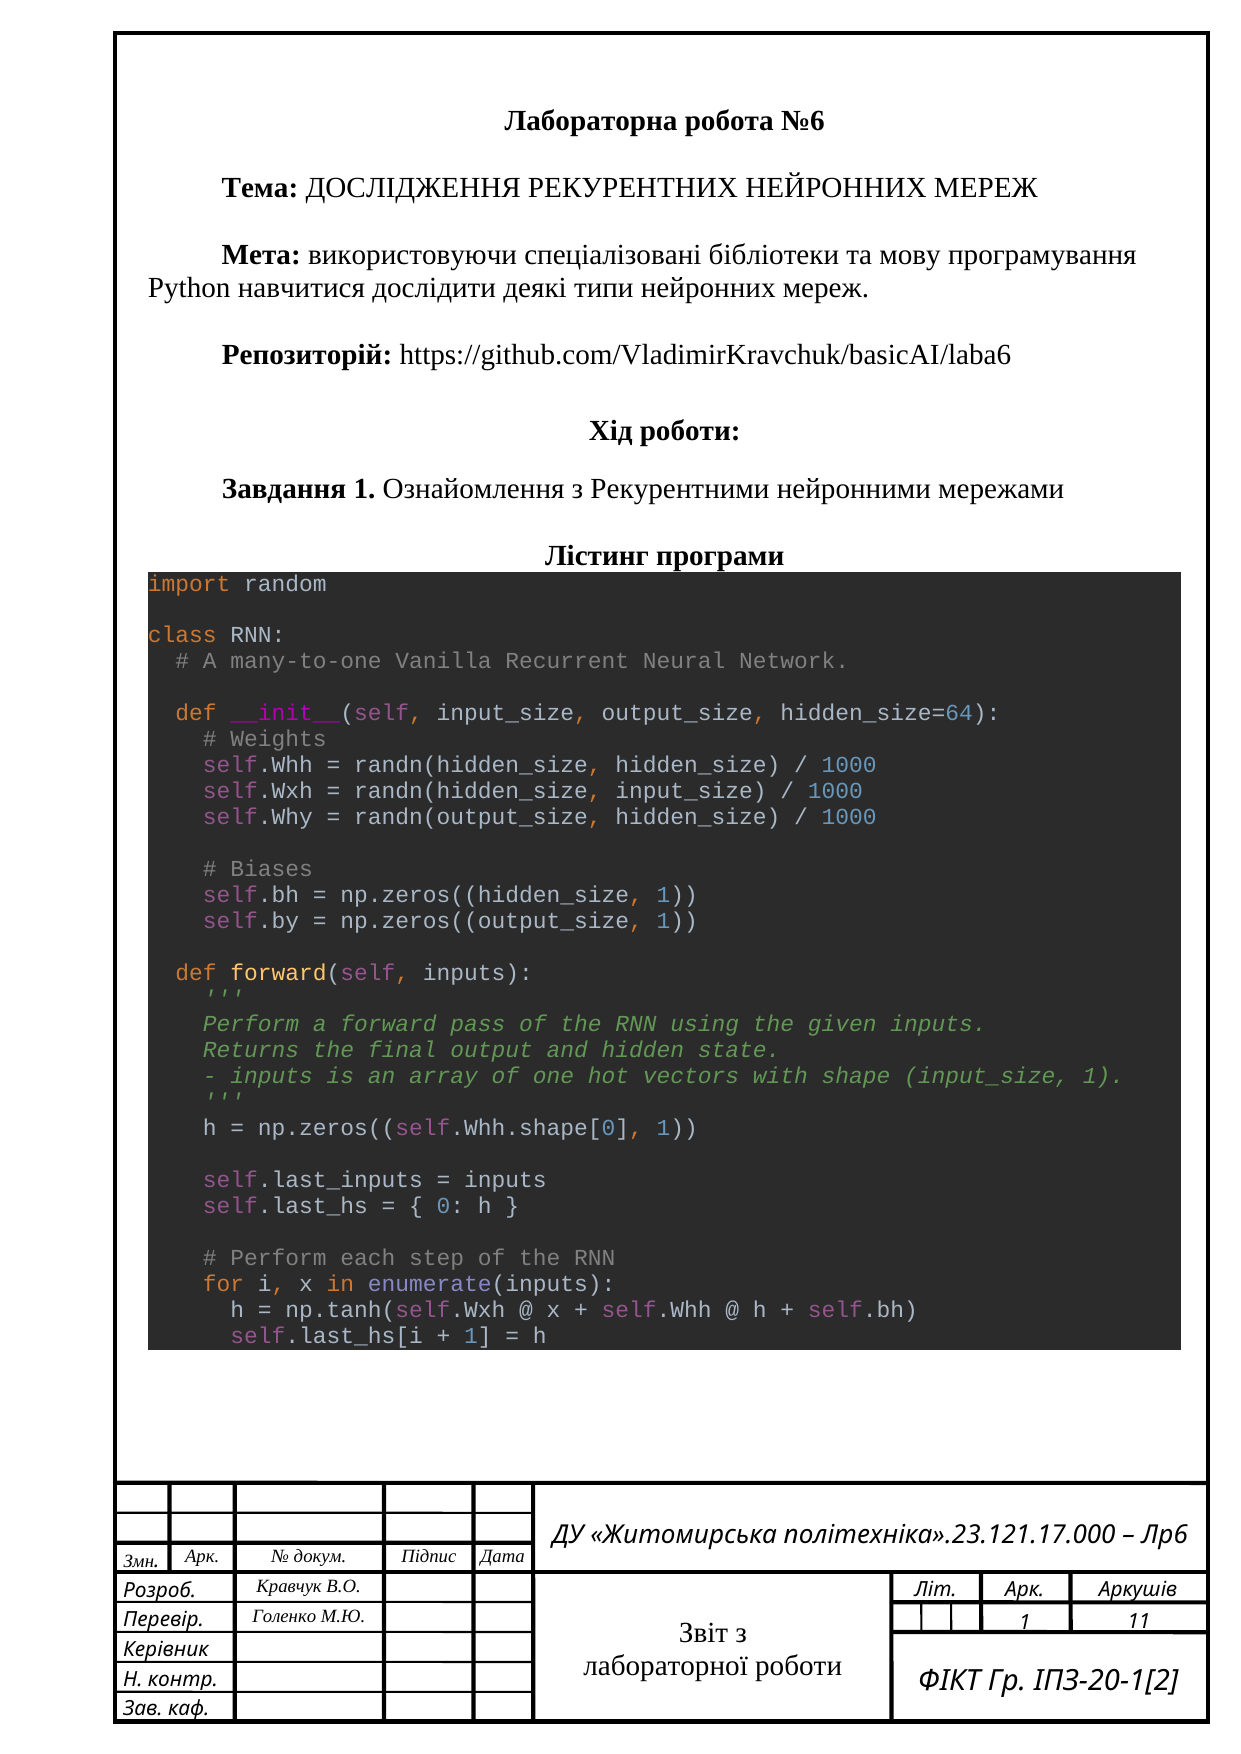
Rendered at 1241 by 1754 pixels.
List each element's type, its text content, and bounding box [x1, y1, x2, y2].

text Репозиторій: https://github.com/VladimirKravchuk/basicAI/laba6 [148, 337, 1181, 371]
text Мета: використовуючи спеціалізовані бібліотеки та мову програмування Python навчитися дослідити деякі типи нейронних мереж. [148, 237, 1181, 304]
text Хід роботи: [148, 413, 1181, 446]
text import random class RNN: # A many-to-one Vanilla Recurrent Neural Network. def __init__(self, input_size, output_size, hidden_size=64): # Weights self.Whh = randn(hidden_size, hidden_size) / 1000 self.Wxh = randn(hidden_size, input_size) / 1000 self.Why = randn(output_size, hidden_size) / 1000 # Biases self.bh = np.zeros((hidden_size, 1)) self.by = np.zeros((output_size, 1)) def forward(self, inputs): ''' Perform a forward pass of the RNN using the given inputs. Returns the final output and hidden state. - inputs is an array of one hot vectors with shape (input_size, 1). ''' h = np.zeros((self.Whh.shape[0], 1)) self.last_inputs = inputs self.last_hs = { 0: h } # Perform each step of the RNN for i, x in enumerate(inputs): h = np.tanh(self.Wxh @ x + self.Whh @ h + self.bh) self.last_hs[i + 1] = h [148, 572, 1181, 1350]
text Тема: ДОСЛІДЖЕННЯ РЕКУРЕНТНИХ НЕЙРОННИХ МЕРЕЖ [148, 170, 1181, 203]
text Лістинг програми [148, 538, 1181, 572]
text Лабораторна робота №6 [148, 103, 1181, 136]
text Завдання 1. Ознайомлення з Рекурентними нейронними мережами [148, 471, 1181, 505]
